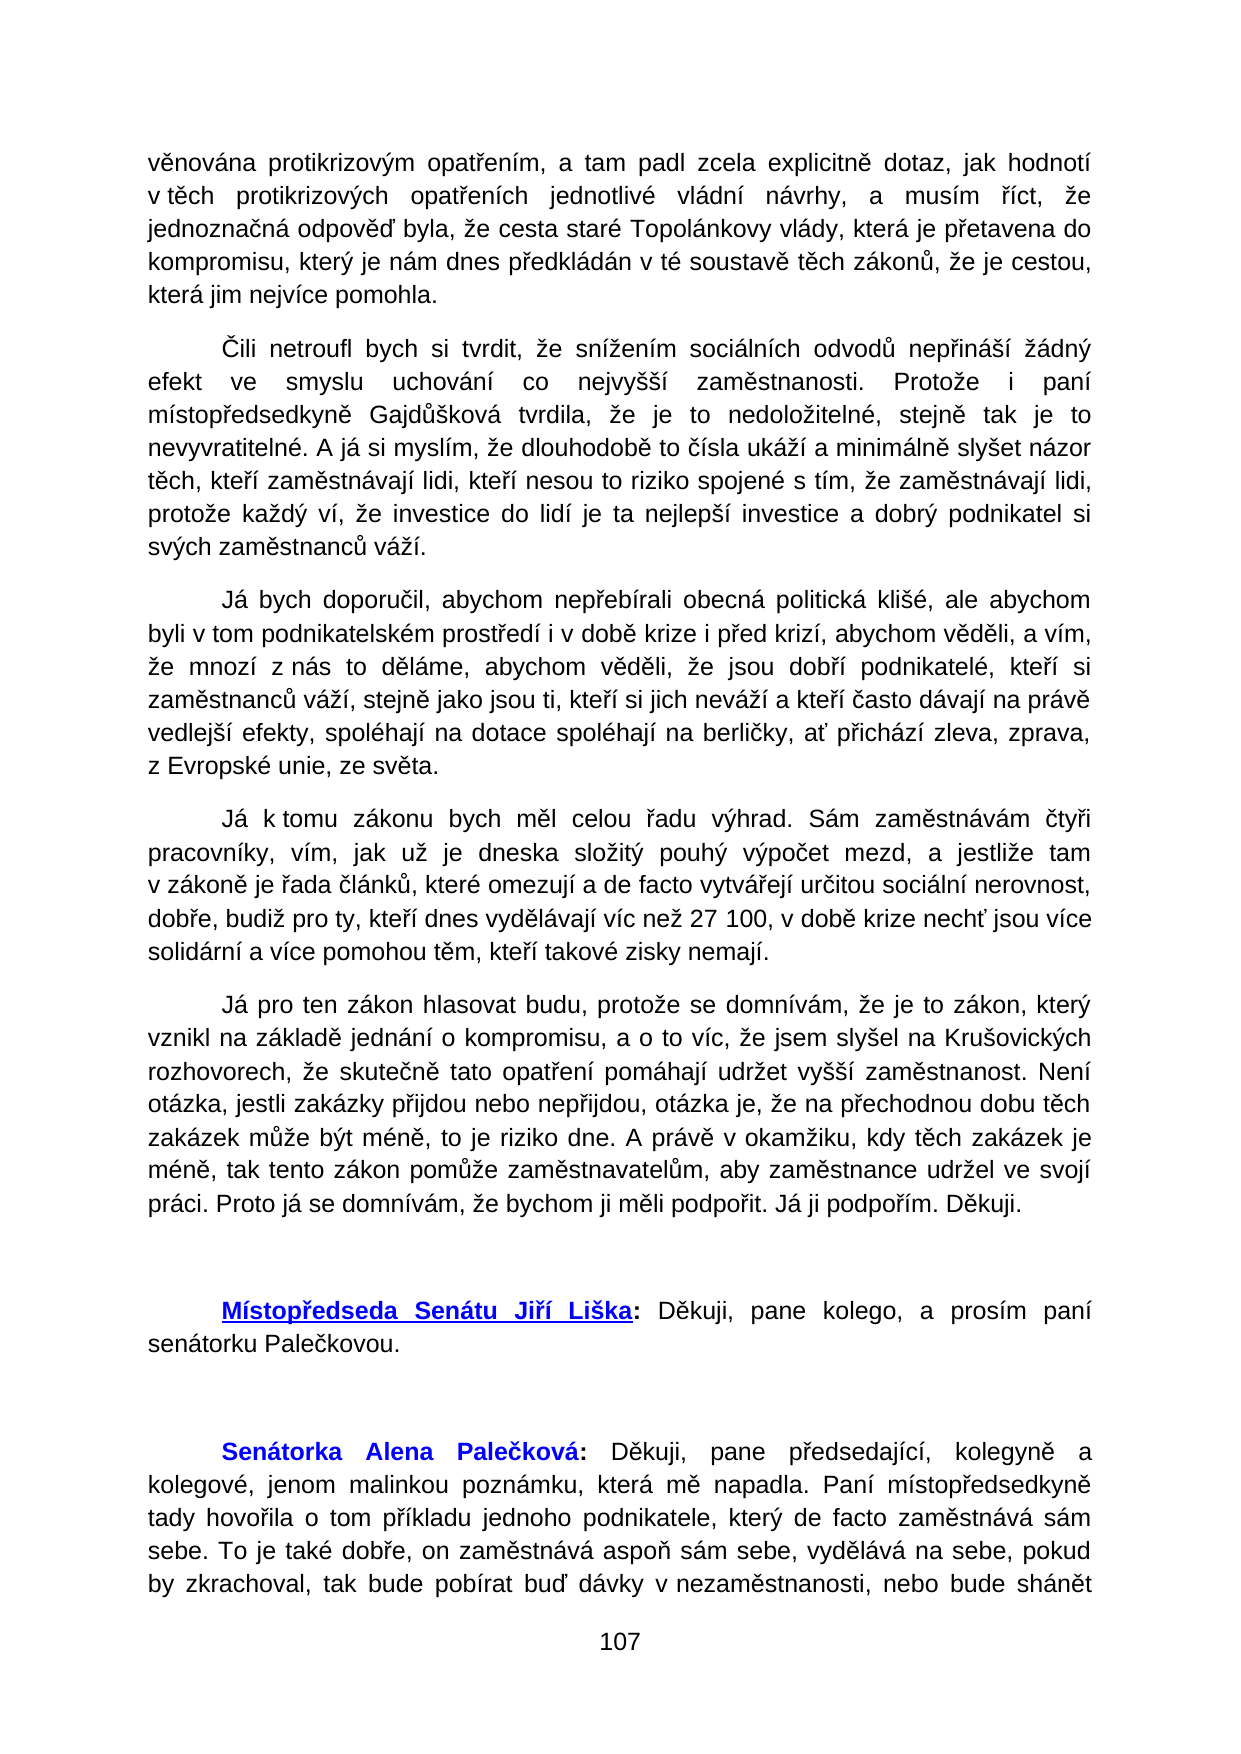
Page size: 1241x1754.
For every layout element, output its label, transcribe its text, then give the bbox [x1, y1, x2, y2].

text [148, 148, 1093, 308]
text Já k tomu zákonu bych měl celou řadu výhrad. Sám zaměstnávám čtyři pracovníky, vím, jak už je dneska složitý pouhý výpočet mezd, a jestliže tam v zákoně je řada článků, které omezují a de facto vytvářejí určitou sociální nerovnost, dobře, budiž pro ty, kteří dnes vydělávají víc než 27 100, v době krize nechť jsou více solidární a více pomohou těm, kteří takové zisky nemají. [148, 804, 1093, 965]
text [148, 1437, 1093, 1598]
text Já bych doporučil, abychom nepřebírali obecná politická klišé, ale abychom byli v tom podnikatelském prostředí i v době krize i před krizí, abychom věděli, a vím, že mnozí z nás to děláme, abychom věděli, že jsou dobří podnikatelé, kteří si zaměstnanců váží, stejně jako jsou ti, kteří si jich neváží a kteří často dávají na právě vedlejší efekty, spoléhají na dotace spoléhají na berličky, ať přichází zleva, zprava, z Evropské unie, ze světa. [148, 586, 1093, 779]
text Místopředseda Senátu Jiří Liška: Děkuji, pane kolego, a prosím paní senátorku Palečkovou. [148, 1296, 1093, 1358]
text Čili netroufl bych si tvrdit, že snížením sociálních odvodů nepřináší žádný efekt ve smyslu uchování co nejvyšší zaměstnanosti. Protože i paní místopředsedkyně Gajdůšková tvrdila, že je to nedoložitelné, stejně tak je to nevyvratitelné. A já si myslím, že dlouhodobě to čísla ukáží a minimálně slyšet názor těch, kteří zaměstnávají lidi, kteří nesou to riziko spojené s tím, že zaměstnávají lidi, protože každý ví, že investice do lidí je ta nejlepší investice a dobrý podnikatel si svých zaměstnanců váží. [148, 333, 1093, 560]
text Já pro ten zákon hlasovat budu, protože se domnívám, že je to zákon, který vznikl na základě jednání o kompromisu, a o to víc, že jsem slyšel na Krušovických rozhovorech, že skutečně tato opatření pomáhají udržet vyšší zaměstnanost. Není otázka, jestli zakázky přijdou nebo nepřijdou, otázka je, že na přechodnou dobu těch zakázek může být méně, to je riziko dne. A právě v okamžiku, kdy těch zakázek je méně, tak tento zákon pomůže zaměstnavatelům, aby zaměstnance udržel ve svojí práci. Proto já se domnívám, že bychom ji měli podpořit. Já ji podpořím. Děkuji. [148, 990, 1093, 1217]
